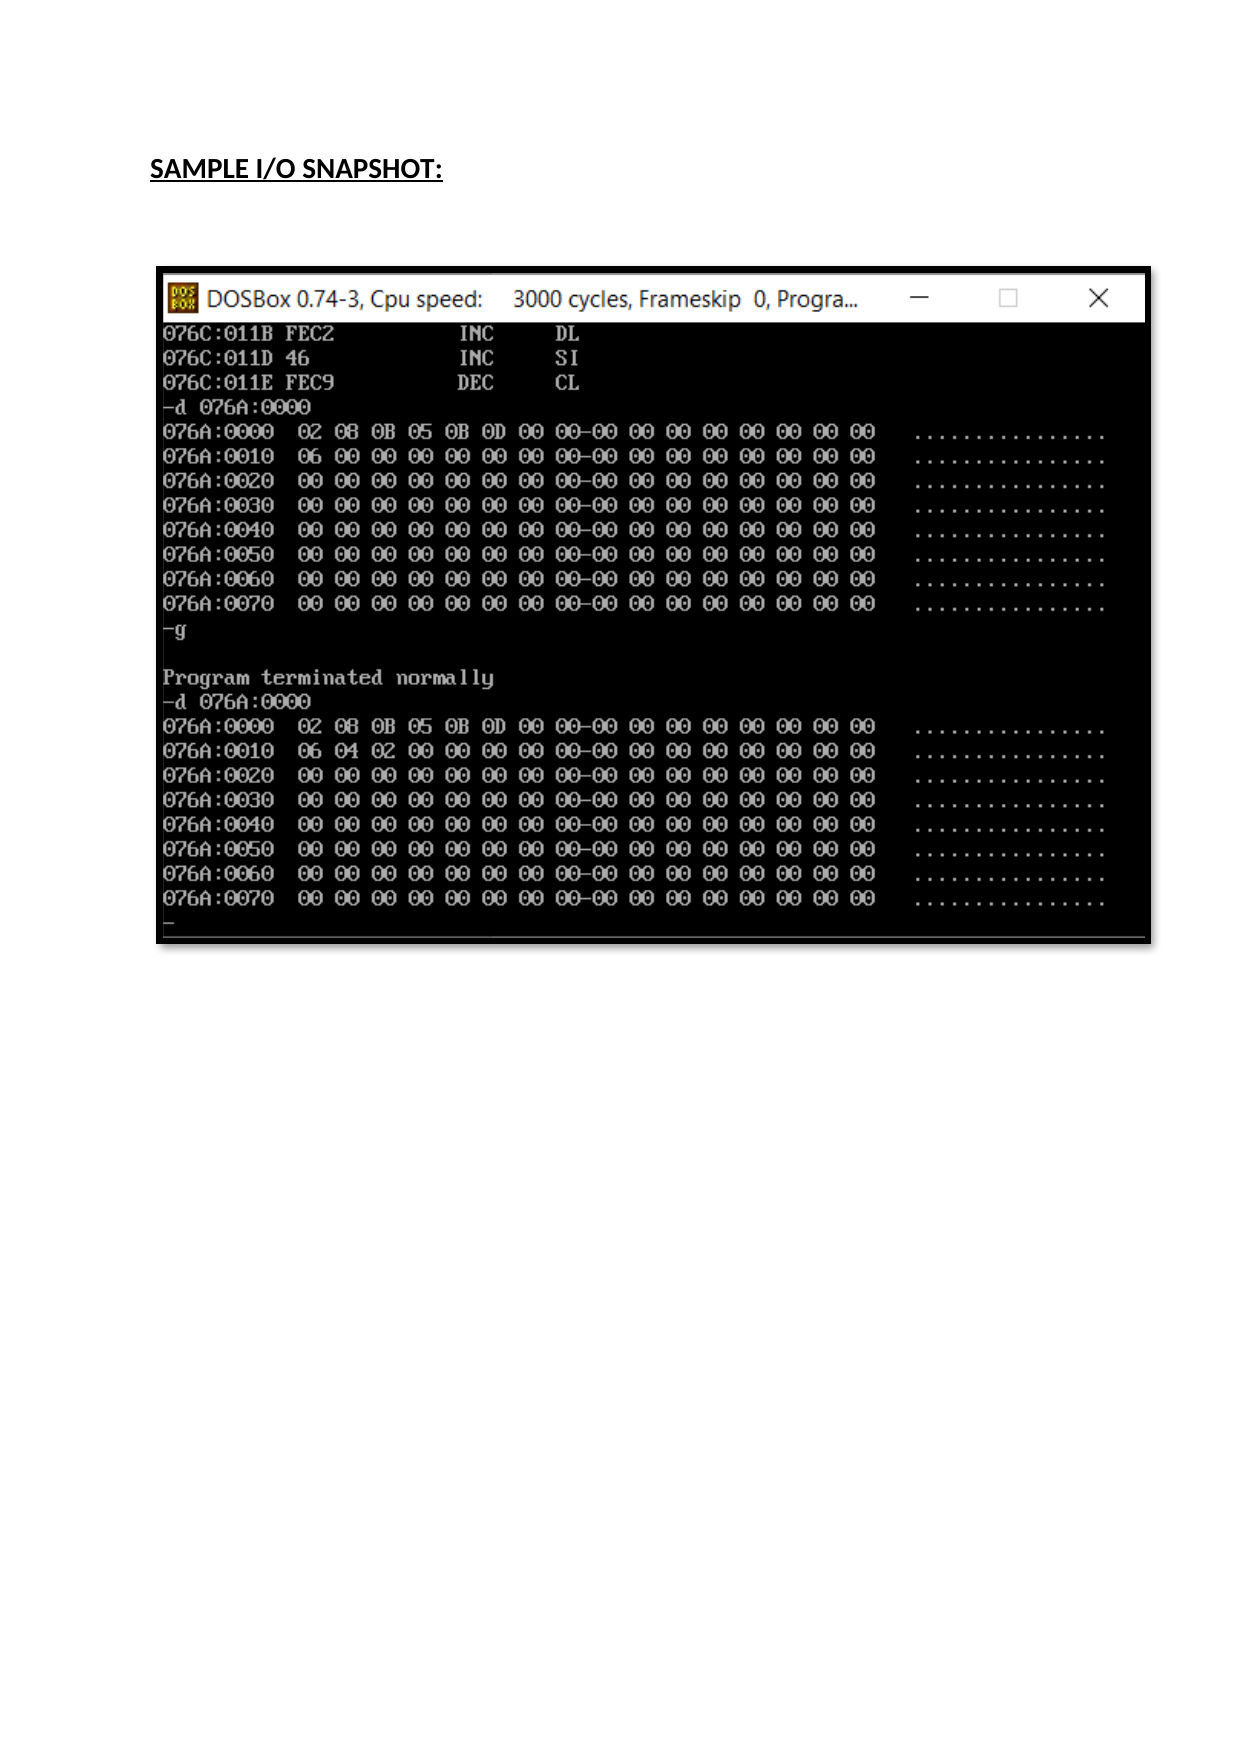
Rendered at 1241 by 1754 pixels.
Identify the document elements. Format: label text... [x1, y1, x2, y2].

picture [163, 273, 1145, 938]
text SAMPLE I/O SNAPSHOT: [150, 150, 1090, 186]
